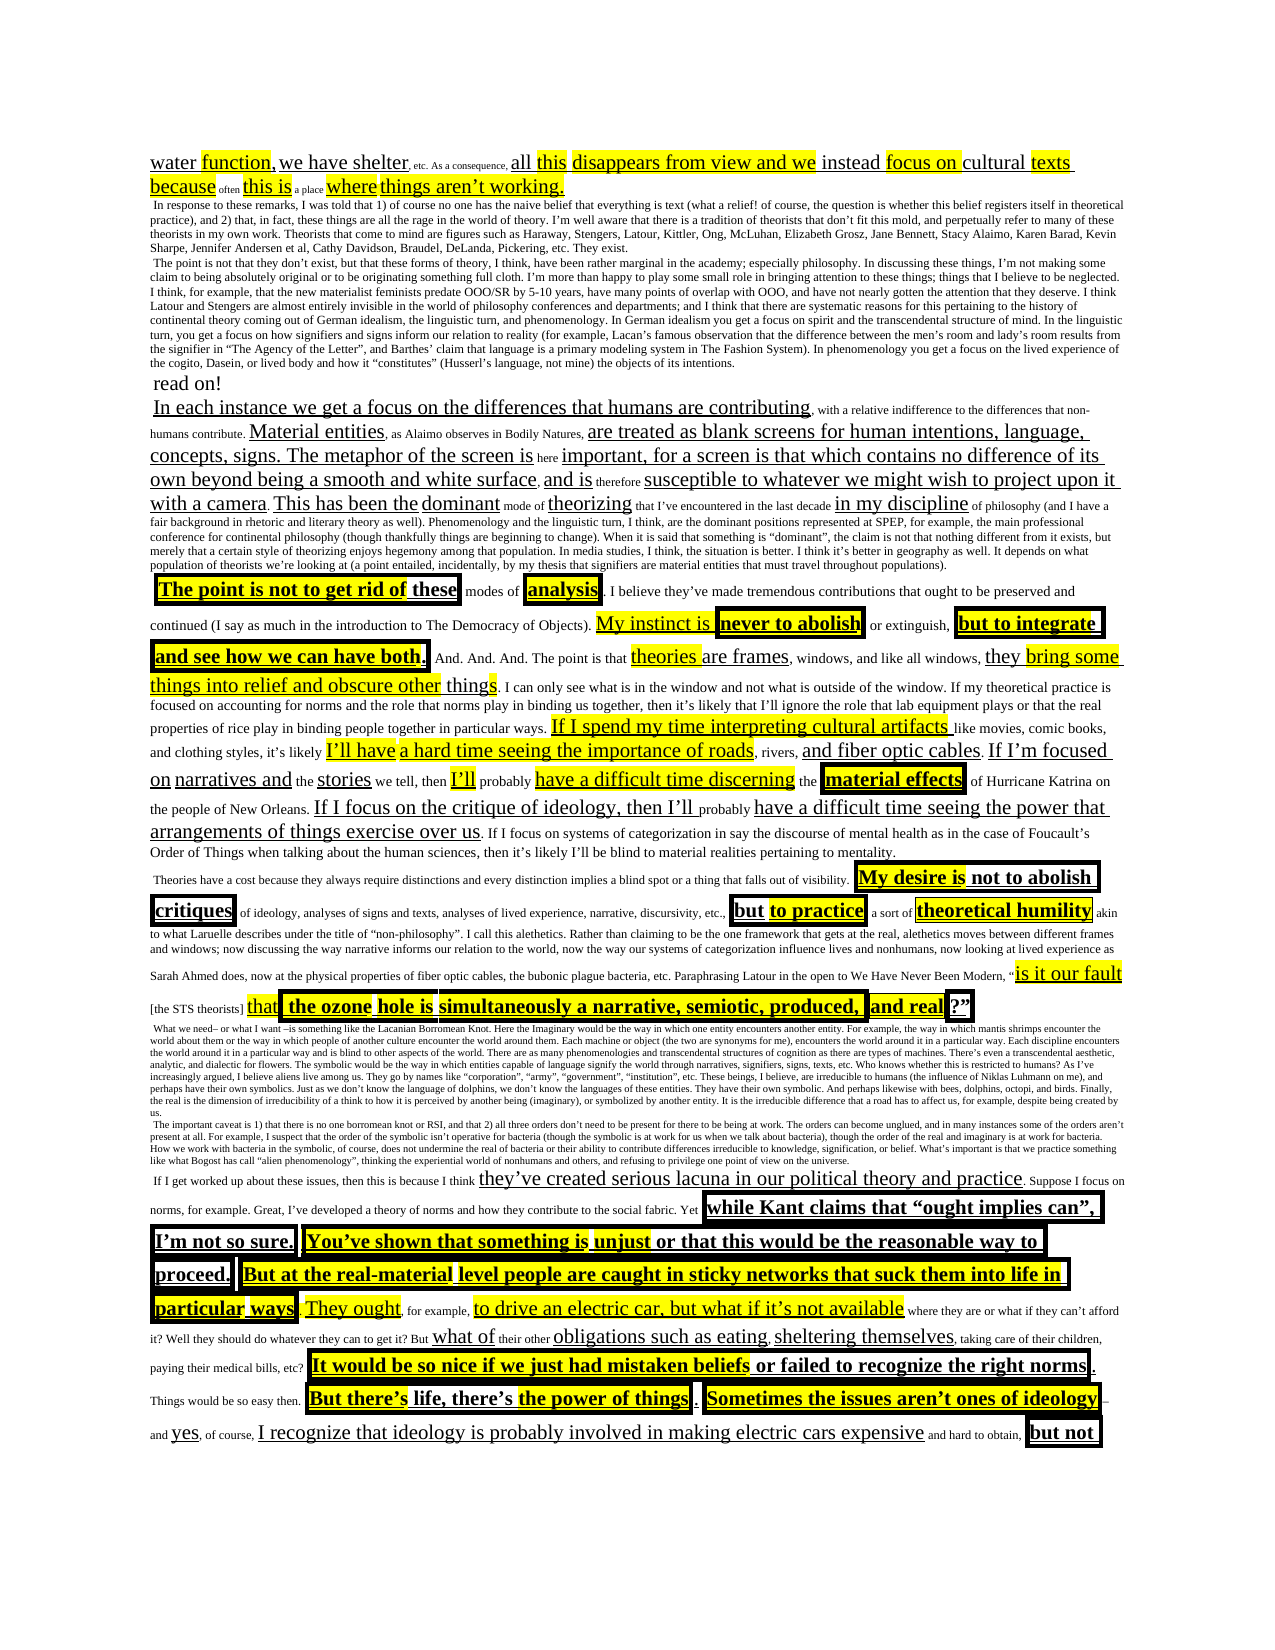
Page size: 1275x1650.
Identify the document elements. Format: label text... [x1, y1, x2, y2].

text The point is not that they don’t exist, but that these forms of theory, I think, have been rather marginal in the academy; especially philosophy. In discussing these things, I’m not making some claim to being absolutely original or to be originating something full cloth. I’m more than happy to play some small role in bringing attention to these things; things that I believe to be neglected. I think, for example, that the new materialist feminists predate OOO/SR by 5-10 years, have many points of overlap with OOO, and have not nearly gotten the attention that they deserve. I think Latour and Stengers are almost entirely invisible in the world of philosophy conferences and departments; and I think that there are systematic reasons for this pertaining to the history of continental theory coming out of German idealism, the linguistic turn, and phenomenology. In German idealism you get a focus on spirit and the transcendental structure of mind. In the linguistic turn, you get a focus on how signifiers and signs inform our relation to reality (for example, Lacan’s famous observation that the difference between the men’s room and lady’s room results from the signifier in “The Agency of the Letter”, and Barthes’ claim that language is a primary modeling system in The Fashion System). In phenomenology you get a focus on the lived experience of the cogito, Dasein, or lived body and how it “constitutes” (Husserl’s language, not mine) the objects of its intentions. [150, 256, 1125, 371]
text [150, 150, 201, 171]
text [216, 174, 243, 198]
text Theories have a cost because they always require distinctions and every distinction implies a blind spot or a thing that falls out of visibility. My desire is not to abolish critiques of ideology, analyses of signs and texts, analyses of lived experience, narrative, discursivity, etc., but to practice a sort of theoretical humility akin to what Laruelle describes under the title of “non-philosophy”. I call this alethetics. Rather than claiming to be the one framework that gets at the real, alethetics moves between different frames and windows; now discussing the way narrative informs our relation to the world, now the way our systems of categorization influence lives and nonhumans, now looking at lived experience as Sarah Ahmed does, now at the physical properties of fiber optic cables, the bubonic plague bacteria, etc. Paraphrasing Latour in the open to We Have Never Been Modern, “is it our fault [the STS theorists] that the ozone hole is simultaneously a narrative, semiotic, produced, and real?” [150, 860, 1125, 1023]
text read on! [150, 371, 1125, 395]
text In response to these remarks, I was told that 1) of course no one has the naive belief that everything is text (what a relief! of course, the question is whether this belief registers itself in theoretical practice), and 2) that, in fact, these things are all the rage in the world of theory. I’m well aware that there is a tradition of theorists that don’t fit this mold, and perpetually refer to many of these theorists in my own work. Theorists that come to mind are figures such as Haraway, Stengers, Latour, Kittler, Ong, McLuhan, Elizabeth Grosz, Jane Bennett, Stacy Alaimo, Karen Barad, Kevin Sharpe, Jennifer Andersen et al, Cathy Davidson, Braudel, DeLanda, Pickering, etc. They exist. [150, 198, 1125, 256]
text In each instance we get a focus on the differences that humans are contributing, with a relative indifference to the differences that non-humans contribute. Material entities, as Alaimo observes in Bodily Natures, are treated as blank screens for human intentions, language, concepts, signs. The metaphor of the screen is here important, for a screen is that which contains no difference of its own beyond being a smooth and white surface, and is therefore susceptible to whatever we might wish to project upon it with a camera. This has been the dominant mode of theorizing that I’ve encountered in the last decade in my discipline of philosophy (and I have a fair background in rhetoric and literary theory as well). Phenomenology and the linguistic turn, I think, are the dominant positions represented at SPEP, for example, the main professional conference for continental philosophy (though thankfully things are beginning to change). When it is said that something is “dominant”, the claim is not that nothing different from it exists, but merely that a certain style of theorizing enjoys hegemony among that population. In media studies, I think, the situation is better. I think it’s better in geography as well. It depends on what population of theorists we’re looking at (a point entailed, incidentally, by my thesis that signifiers are material entities that must travel throughout populations). [150, 395, 1125, 572]
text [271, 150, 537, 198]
text The point is not to get rid of these modes of analysis. I believe they’ve made tremendous contributions that ought to be preserved and continued (I say as much in the introduction to The Democracy of Objects). My instinct is never to abolish or extinguish, but to integrate and see how we can have both. And. And. And. The point is that theories are frames, windows, and like all windows, they bring some things into relief and obscure other things. I can only see what is in the window and not what is outside of the window. If my theoretical practice is focused on accounting for norms and the role that norms play in binding us together, then it’s likely that I’ll ignore the role that lab equipment plays or that the real properties of rice play in binding people together in particular ways. If I spend my time interpreting cultural artifacts like movies, comic books, and clothing styles, it’s likely I’ll have a hard time seeing the importance of roads, rivers, and fiber optic cables. If I’m focused on narratives and the stories we tell, then I’ll probably have a difficult time discerning the material effects of Hurricane Katrina on the people of New Orleans. If I focus on the critique of ideology, then I’ll probably have a difficult time seeing the power that arrangements of things exercise over us. If I focus on systems of categorization in say the discourse of mental health as in the case of Foucault’s Order of Things when talking about the human sciences, then it’s likely I’ll be blind to material realities pertaining to mentality. [150, 572, 1125, 860]
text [150, 1166, 1125, 1448]
